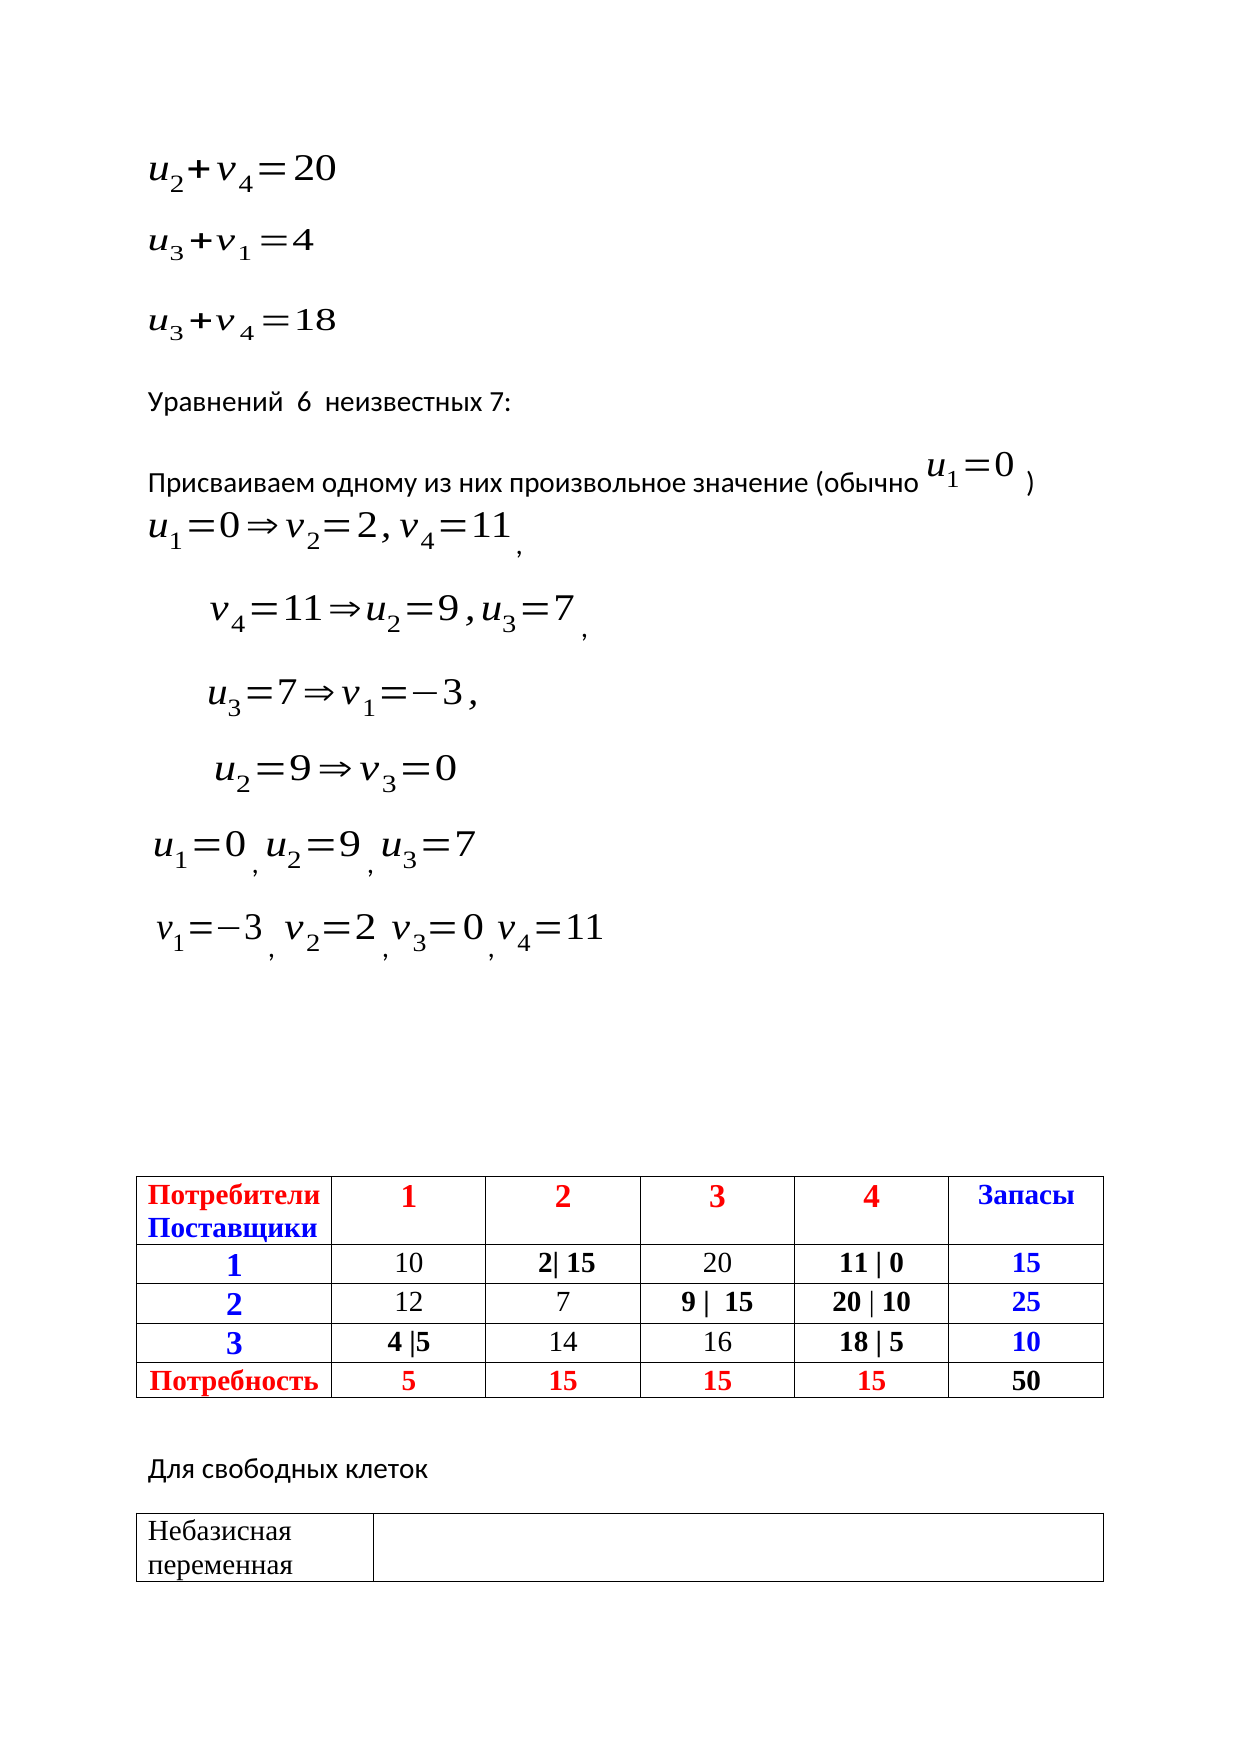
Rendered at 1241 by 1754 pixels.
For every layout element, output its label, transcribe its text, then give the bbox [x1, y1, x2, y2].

table_header Потребители Поставщики [137, 1177, 331, 1244]
table_cell 2 [137, 1284, 331, 1323]
table_cell 1 [137, 1245, 331, 1283]
table_cell 4 |5 [332, 1324, 485, 1362]
table_cell 16 [641, 1324, 794, 1362]
table_header Запасы [949, 1177, 1103, 1244]
table_header 4 [795, 1177, 948, 1244]
table_header 1 [332, 1177, 485, 1244]
table_cell 15 [486, 1363, 640, 1397]
table_cell 20 | 10 [795, 1284, 948, 1323]
text Присваиваем одному из них произвольное значение (обычно ) , [148, 444, 1093, 562]
table_cell 15 [949, 1245, 1103, 1283]
table_cell 2| 15 [486, 1245, 640, 1283]
table_cell 50 [949, 1363, 1103, 1397]
table_cell 10 [332, 1245, 485, 1283]
text , ,, [148, 907, 1093, 964]
table_header Небазисная переменная [137, 1514, 373, 1581]
table_cell 20 [641, 1245, 794, 1283]
table_cell 25 [949, 1284, 1103, 1323]
table_cell 3 [137, 1324, 331, 1362]
text , , [148, 823, 1093, 881]
text , [148, 588, 1093, 645]
table_cell 18 | 5 [795, 1324, 948, 1362]
table_cell 15 [641, 1363, 794, 1397]
table_cell 7 [486, 1284, 640, 1323]
table_cell 11 | 0 [795, 1245, 948, 1283]
table_cell 9 | 15 [641, 1284, 794, 1323]
text Для свободных клеток [148, 1451, 1093, 1486]
table_cell Потребность [137, 1363, 331, 1397]
table_cell 15 [795, 1363, 948, 1397]
table_cell 5 [332, 1363, 485, 1397]
table_cell 10 [949, 1324, 1103, 1362]
table_cell 12 [332, 1284, 485, 1323]
table_header 2 [486, 1177, 640, 1244]
table_header 3 [641, 1177, 794, 1244]
table_cell 14 [486, 1324, 640, 1362]
text Уравнений 6 неизвестных 7: [148, 383, 1093, 418]
table_header [374, 1514, 1103, 1581]
